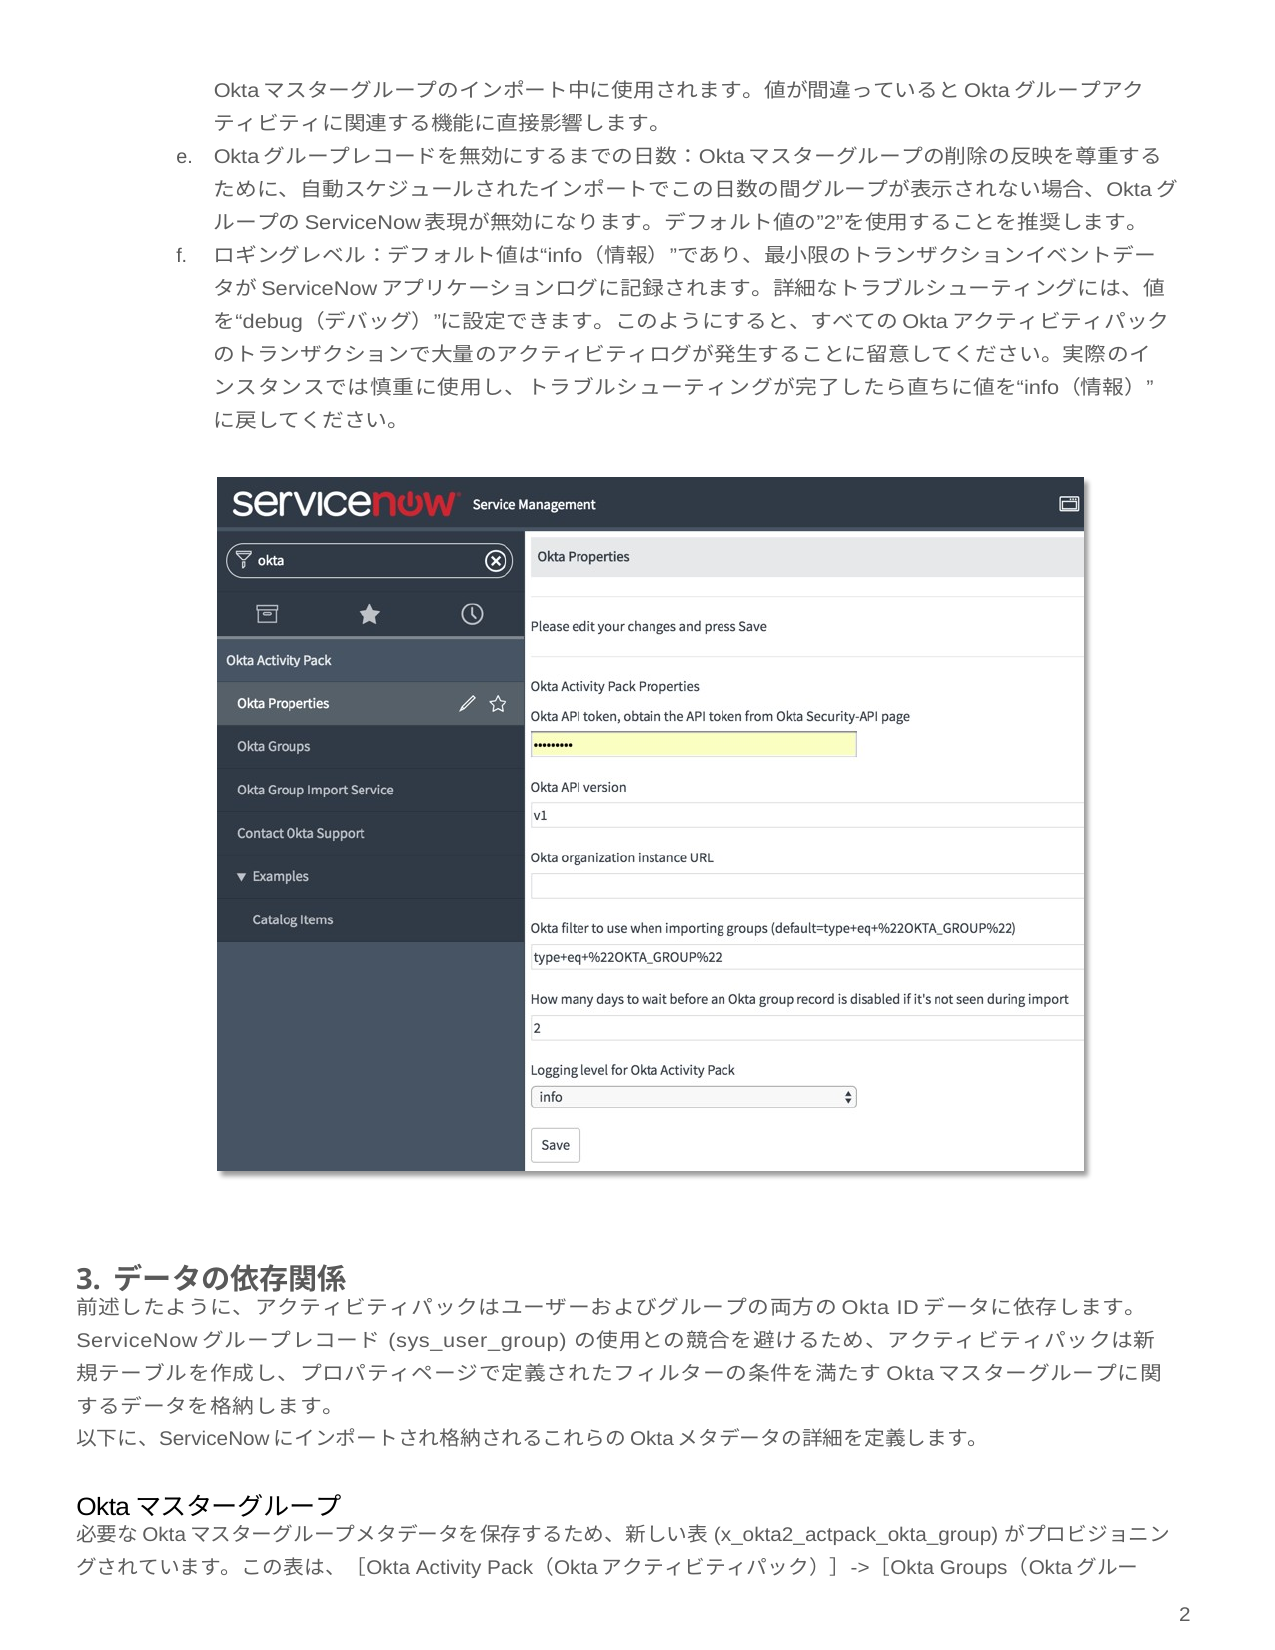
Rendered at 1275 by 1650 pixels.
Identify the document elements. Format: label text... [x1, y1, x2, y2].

text Oktaマスターグループのインポート中に使用されます。値が間違っているとOktaグループアクティビティに関連する機能に直接影響します。 [213, 79, 1170, 135]
picture [212, 473, 1097, 1185]
list Oktaグループレコードを無効にするまでの日数：Oktaマスターグループの削除の反映を尊重するために、自動スケジュールされたインポートでこの日数の間グループが表示されない場合、OktaグループのServiceNow表現が無効になります。デフォルト値の”2”を使用することを推奨します。 [176, 145, 1179, 234]
subtitle データの依存関係 [76, 1261, 1229, 1296]
list ロギングレベル：デフォルト値は“info（情報）”であり、最小限のトランザクションイベントデータがServiceNowアプリケーションログに記録されます。詳細なトラブルシューティングには、値を“debug（デバッグ）”に設定できます。このようにすると、すべてのOktaアクティビティパックのトランザクションで大量のアクティビティログが発生することに留意してください。実際のインスタンスでは慎重に使用し、トラブルシューティングが完了したら直ちに値を“info（情報）”に戻してください。 [176, 244, 1173, 431]
text 以下に、ServiceNowにインポートされ格納されるこれらのOktaメタデータの詳細を定義します。 [76, 1428, 1229, 1450]
text 前述したように、アクティビティパックはユーザーおよびグループの両方のOkta IDデータに依存します。ServiceNowグループレコード (sys_user_group) の使用との競合を避けるため、アクティビティパックは新規テーブルを作成し、プロパティページで定義されたフィルターの条件を満たすOktaマスターグループに関するデータを格納します。 [76, 1296, 1172, 1417]
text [76, 1523, 1172, 1579]
subtitle Oktaマスターグループ [76, 1492, 1229, 1521]
